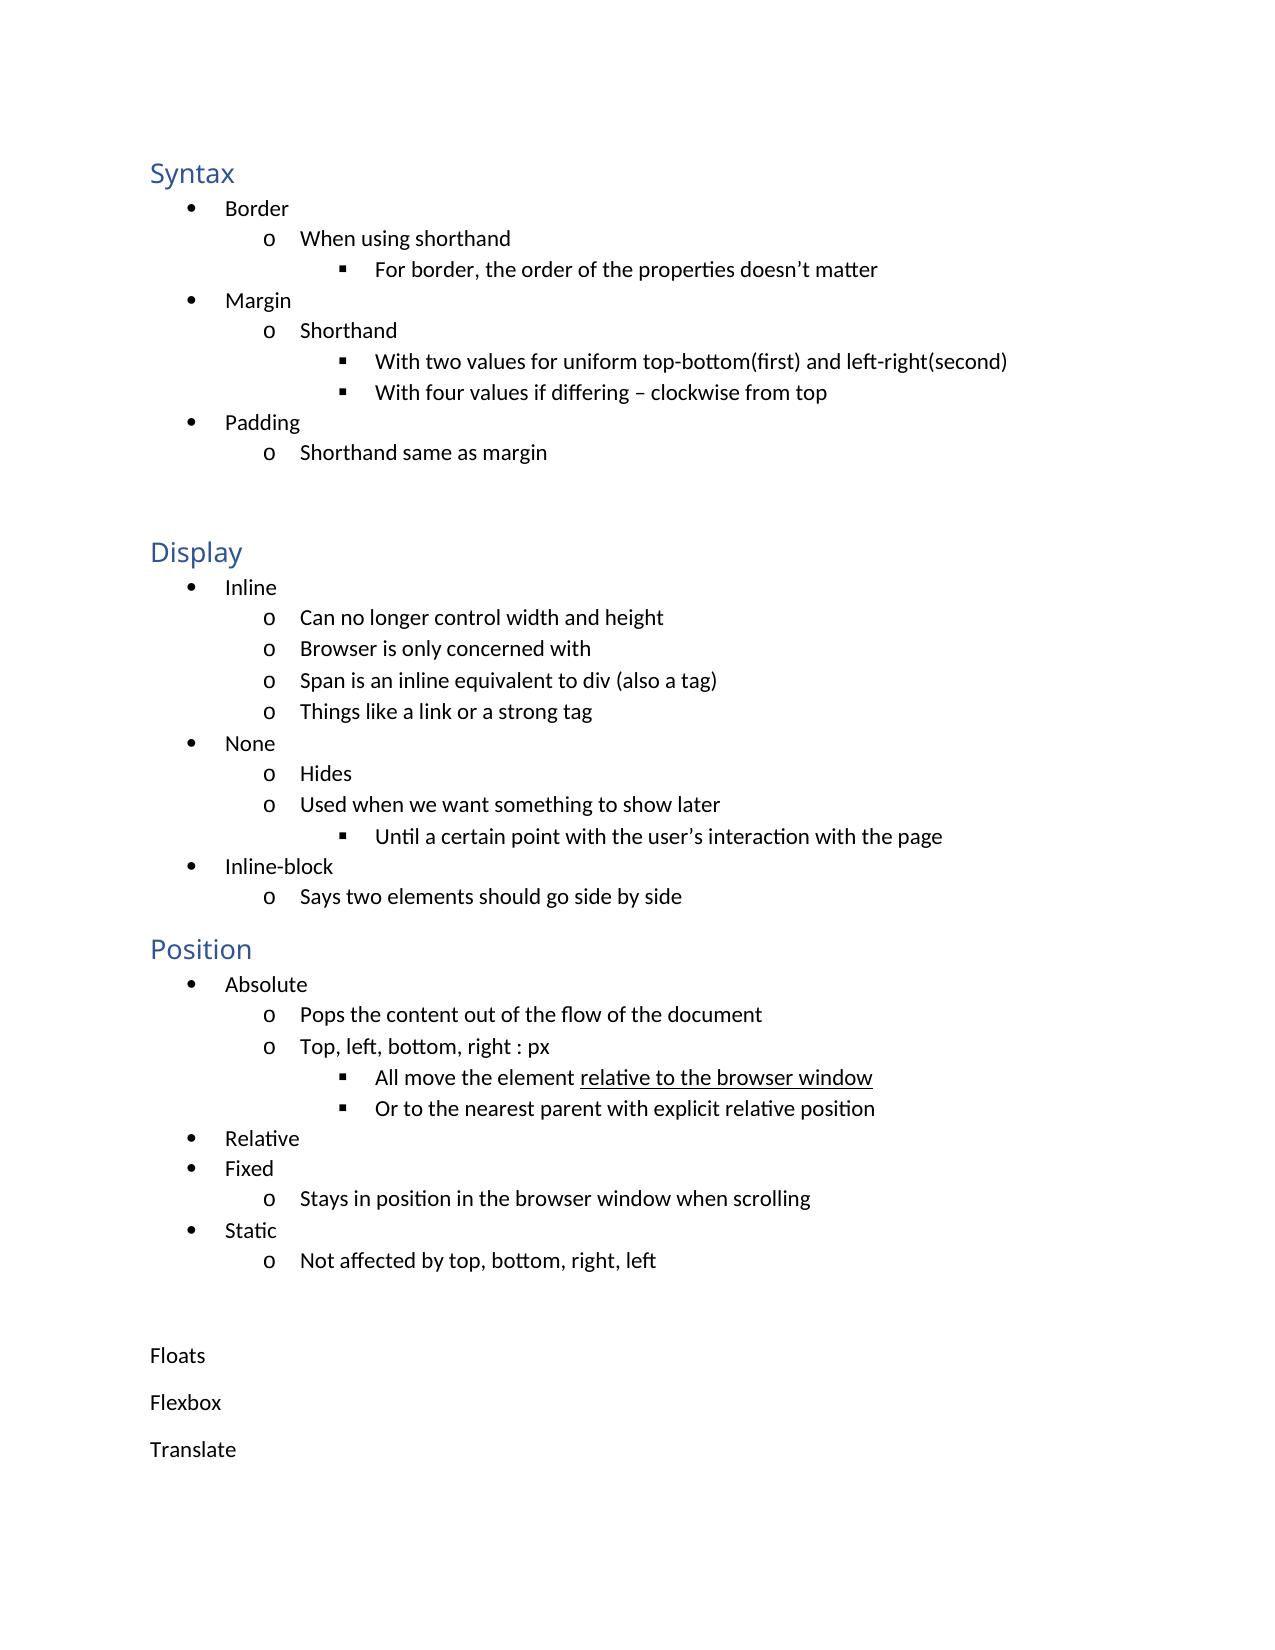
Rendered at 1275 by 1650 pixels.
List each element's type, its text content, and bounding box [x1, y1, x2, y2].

list None [187, 729, 1125, 757]
list Absolute [187, 970, 1125, 998]
list Span is an inline equivalent to div (also a tag) [262, 666, 1125, 695]
list Top, left, bottom, right : px [262, 1032, 1125, 1061]
list Used when we want something to show later [262, 791, 1125, 820]
text Flexbox [150, 1388, 1125, 1416]
text Translate [150, 1435, 1125, 1463]
list Shorthand same as margin [262, 438, 1125, 467]
list Inline [187, 573, 1125, 601]
list Inline-block [187, 852, 1125, 880]
list Until a certain point with the user’s interaction with the page [337, 822, 1125, 850]
list When using shorthand [262, 224, 1125, 253]
list With four values if differing – clockwise from top [337, 378, 1125, 406]
list Border [187, 194, 1125, 222]
subtitle Syntax [150, 154, 1125, 191]
list Stays in position in the browser window when scrolling [262, 1184, 1125, 1213]
list Or to the nearest parent with explicit relative position [337, 1094, 1125, 1122]
list Static [187, 1216, 1125, 1244]
list Padding [187, 408, 1125, 436]
list Pops the content out of the flow of the document [262, 1001, 1125, 1030]
list Margin [187, 286, 1125, 314]
list Not affected by top, bottom, right, left [262, 1246, 1125, 1275]
list Things like a link or a strong tag [262, 697, 1125, 727]
list Shorthand [262, 316, 1125, 345]
text Floats [150, 1341, 1125, 1369]
list All move the element relative to the browser window [337, 1063, 1125, 1092]
list Says two elements should go side by side [262, 882, 1125, 912]
subtitle Position [150, 931, 1125, 967]
subtitle Display [150, 533, 1125, 570]
list With two values for uniform top-bottom(first) and left-right(second) [337, 347, 1125, 376]
list For border, the order of the properties doesn’t matter [337, 256, 1125, 284]
list Relative [187, 1124, 1125, 1152]
list Fixed [187, 1154, 1125, 1182]
list Can no longer control width and height [262, 603, 1125, 632]
list Browser is only concerned with [262, 634, 1125, 664]
list Hides [262, 759, 1125, 788]
